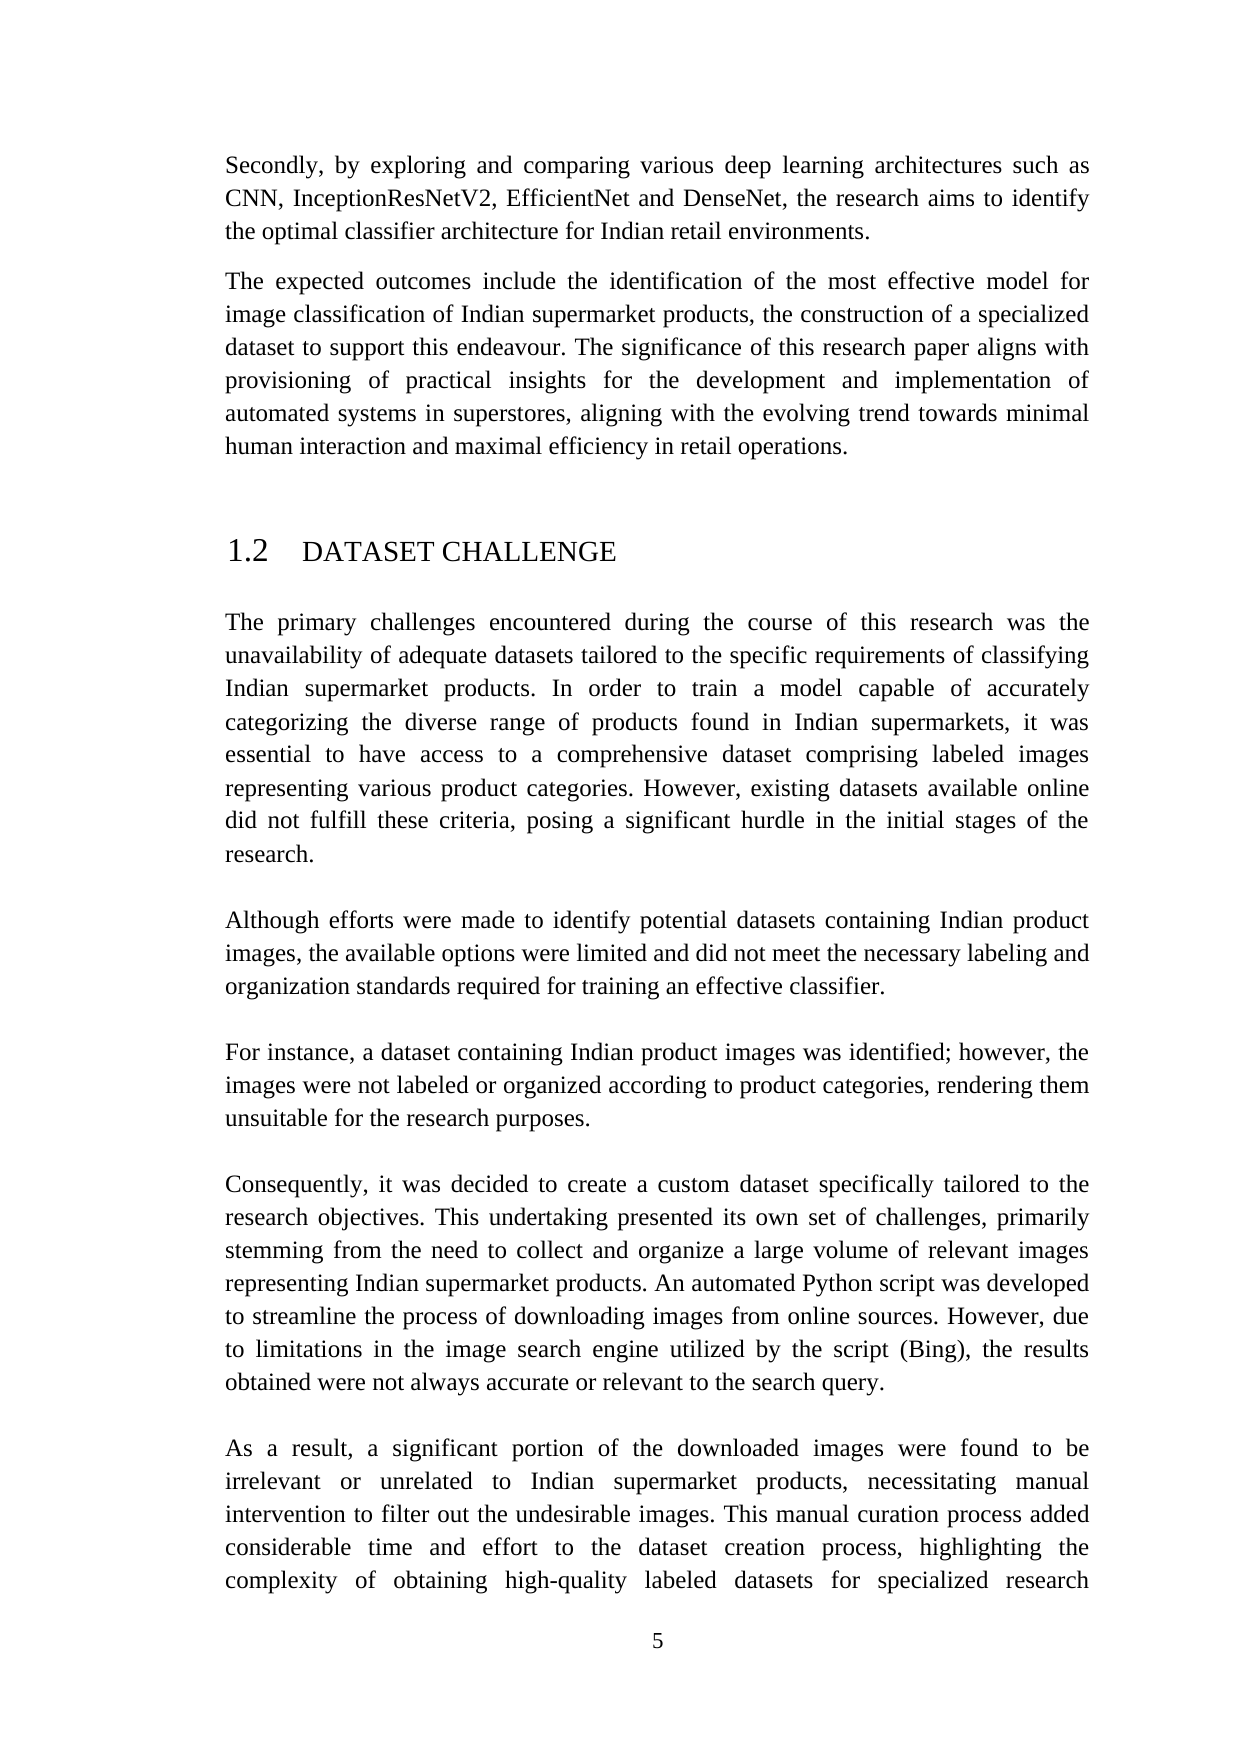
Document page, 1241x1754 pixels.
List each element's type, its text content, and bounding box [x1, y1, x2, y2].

text Secondly, by exploring and comparing various deep learning architectures such as CNN, InceptionResNetV2, EfficientNet and DenseNet, the research aims to identify the optimal classifier architecture for Indian retail environments. [225, 150, 1090, 245]
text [225, 1433, 1090, 1594]
text For instance, a dataset containing Indian product images was identified; however, the images were not labeled or organized according to product categories, rendering them unsuitable for the research purposes. [225, 1037, 1090, 1132]
subtitle DATASET CHALLENGE [227, 530, 1090, 569]
text Consequently, it was decided to create a custom dataset specifically tailored to the research objectives. This undertaking presented its own set of challenges, primarily stemming from the need to collect and organize a large volume of relevant images representing Indian supermarket products. An automated Python script was developed to streamline the process of downloading images from online sources. However, due to limitations in the image search engine utilized by the script (Bing), the results obtained were not always accurate or relevant to the search query. [225, 1169, 1090, 1396]
text The primary challenges encountered during the course of this research was the unavailability of adequate datasets tailored to the specific requirements of classifying Indian supermarket products. In order to train a model capable of accurately categorizing the diverse range of products found in Indian supermarkets, it was essential to have access to a comprehensive dataset comprising labeled images representing various product categories. However, existing datasets available online did not fulfill these criteria, posing a significant hurdle in the initial stages of the research. [225, 607, 1090, 867]
text Although efforts were made to identify potential datasets containing Indian product images, the available options were limited and did not meet the necessary labeling and organization standards required for training an effective classifier. [225, 905, 1090, 999]
text The expected outcomes include the identification of the most effective model for image classification of Indian supermarket products, the construction of a specialized dataset to support this endeavour. The significance of this research paper aligns with provisioning of practical insights for the development and implementation of automated systems in superstores, aligning with the evolving trend towards minimal human interaction and maximal efficiency in retail operations. [225, 266, 1090, 459]
